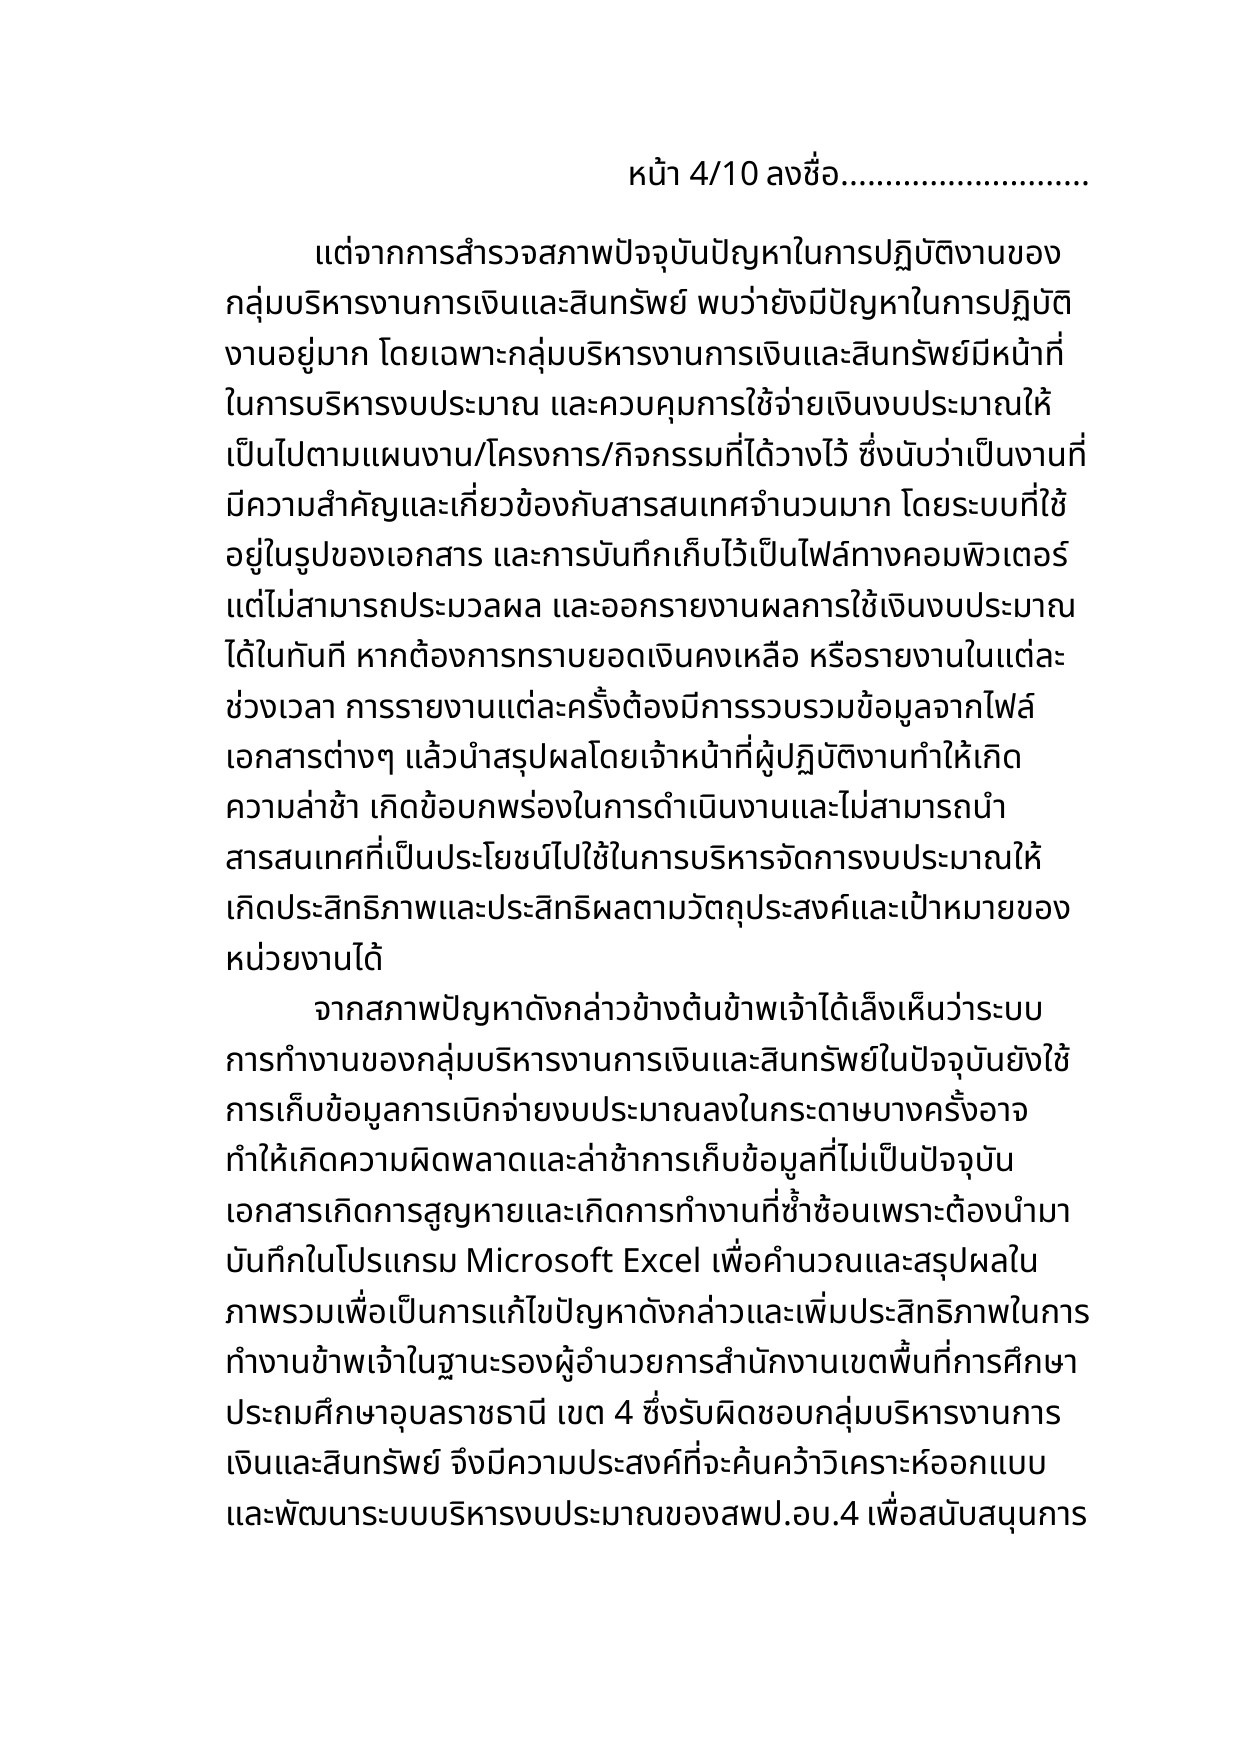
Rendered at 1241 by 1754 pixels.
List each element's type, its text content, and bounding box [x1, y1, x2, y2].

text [225, 985, 1090, 1540]
text แต่จากการสำรวจสภาพปัจจุบันปัญหาในการปฏิบัติงานของกลุ่มบริหารงานการเงินและสินทรัพย์ พบว่ายังมีปัญหาในการปฏิบัติงานอยู่มาก โดยเฉพาะกลุ่มบริหารงานการเงินและสินทรัพย์มีหน้าที่ในการบริหารงบประมาณ และควบคุมการใช้จ่ายเงินงบประมาณให้เป็นไปตามแผนงาน/โครงการ/กิจกรรมที่ได้วางไว้ ซึ่งนับว่าเป็นงานที่มีความสำคัญและเกี่ยวข้องกับสารสนเทศจำนวนมาก โดยระบบที่ใช้อยู่ในรูปของเอกสาร และการบันทึกเก็บไว้เป็นไฟล์ทางคอมพิวเตอร์ แต่ไม่สามารถประมวลผล และออกรายงานผลการใช้เงินงบประมาณได้ในทันที หากต้องการทราบยอดเงินคงเหลือ หรือรายงานในแต่ละช่วงเวลา การรายงานแต่ละครั้งต้องมีการรวบรวมข้อมูลจากไฟล์เอกสารต่างๆ แล้วนำสรุปผลโดยเจ้าหน้าที่ผู้ปฏิบัติงานทำให้เกิดความล่าช้า เกิดข้อบกพร่องในการดำเนินงานและไม่สามารถนำสารสนเทศที่เป็นประโยชน์ไปใช้ในการบริหารจัดการงบประมาณให้เกิดประสิทธิภาพและประสิทธิผลตามวัตถุประสงค์และเป้าหมายของหน่วยงานได้ [225, 229, 1090, 985]
